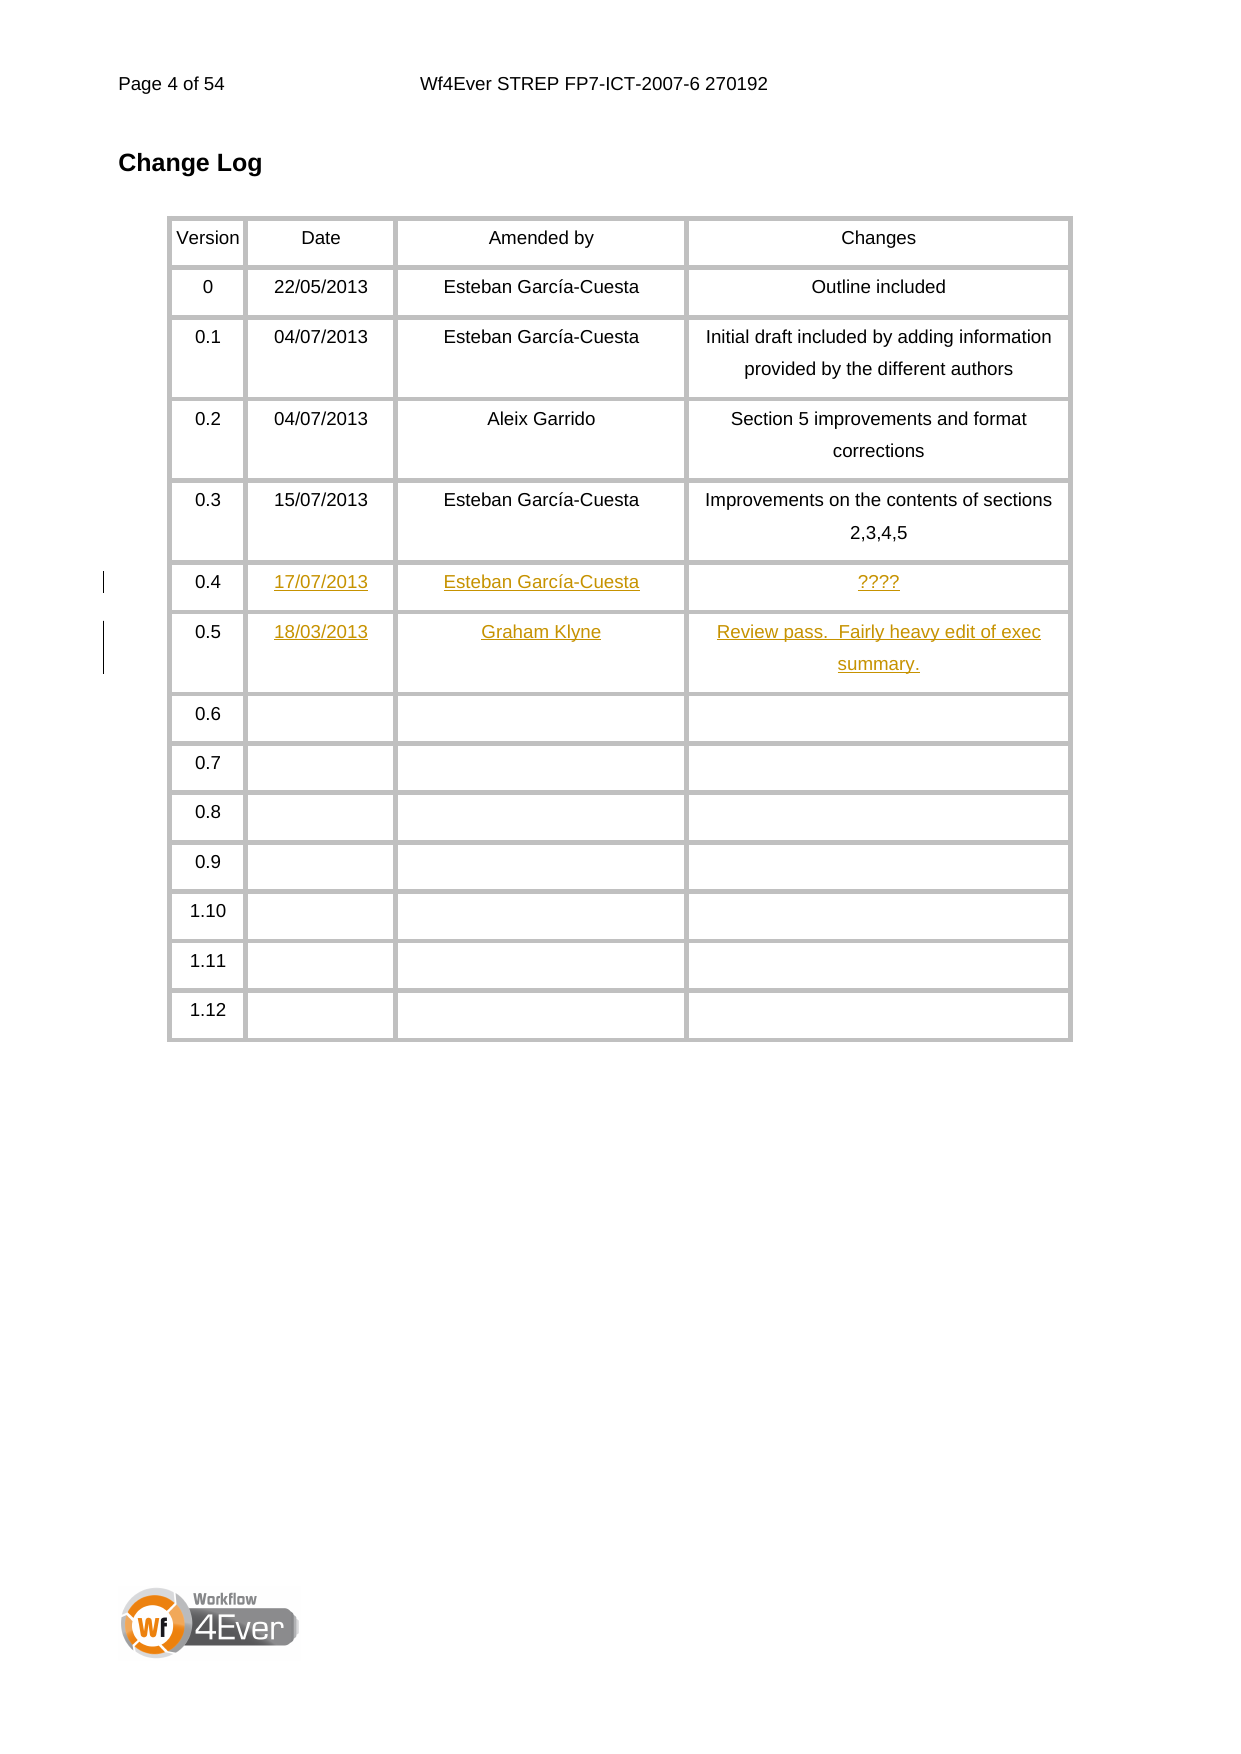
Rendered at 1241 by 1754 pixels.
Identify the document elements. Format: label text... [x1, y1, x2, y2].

table_cell [689, 614, 1068, 691]
table_cell 0.1 [172, 320, 243, 397]
table_cell [398, 565, 684, 609]
table_cell 15/07/2013 [248, 483, 393, 560]
table_cell [248, 746, 393, 790]
table_cell 1.10 [172, 894, 243, 939]
list Change Log [118, 148, 1122, 176]
table_cell 0.2 [172, 401, 243, 478]
table_cell [398, 845, 684, 889]
table_cell [248, 943, 393, 988]
table_cell 0.3 [172, 483, 243, 560]
table_cell [398, 894, 684, 939]
table_cell [689, 845, 1068, 889]
table_header Version [172, 221, 243, 265]
table_cell Esteban García-Cuesta [398, 270, 684, 315]
table_cell 04/07/2013 [248, 320, 393, 397]
table_cell 0.5 [172, 614, 243, 691]
table_cell 0.8 [172, 795, 243, 840]
table_cell [248, 845, 393, 889]
table_cell [248, 565, 393, 609]
table_cell 1.11 [172, 943, 243, 988]
table_cell [398, 993, 684, 1038]
table_cell 0 [172, 270, 243, 315]
table_cell Initial draft included by adding information provided by the different authors [689, 320, 1068, 397]
table_cell Esteban García-Cuesta [398, 320, 684, 397]
table_cell [398, 696, 684, 741]
table_cell Esteban García-Cuesta [398, 483, 684, 560]
table_header Date [248, 221, 393, 265]
table_cell [248, 795, 393, 840]
table_cell [248, 696, 393, 741]
table_header Changes [689, 221, 1068, 265]
table_cell 22/05/2013 [248, 270, 393, 315]
table_cell Outline included [689, 270, 1068, 315]
table_cell [398, 746, 684, 790]
table_cell [398, 614, 684, 691]
table_header Amended by [398, 221, 684, 265]
table_cell 0.4 [172, 565, 243, 609]
table_cell 0.9 [172, 845, 243, 889]
table_cell Improvements on the contents of sections 2,3,4,5 [689, 483, 1068, 560]
table_cell [689, 894, 1068, 939]
table_cell [398, 943, 684, 988]
table_cell [689, 795, 1068, 840]
table_cell [689, 565, 1068, 609]
table_cell [248, 614, 393, 691]
table_cell [689, 696, 1068, 741]
table_cell Section 5 improvements and format corrections [689, 401, 1068, 478]
table_cell [689, 746, 1068, 790]
table_cell [398, 795, 684, 840]
table_cell [248, 993, 393, 1038]
table_cell 0.7 [172, 746, 243, 790]
picture [118, 1586, 301, 1661]
table_cell [689, 943, 1068, 988]
table_cell [689, 993, 1068, 1038]
table_cell Aleix Garrido [398, 401, 684, 478]
table_cell 0.6 [172, 696, 243, 741]
table_cell 1.12 [172, 993, 243, 1038]
table_cell 04/07/2013 [248, 401, 393, 478]
table_cell [248, 894, 393, 939]
